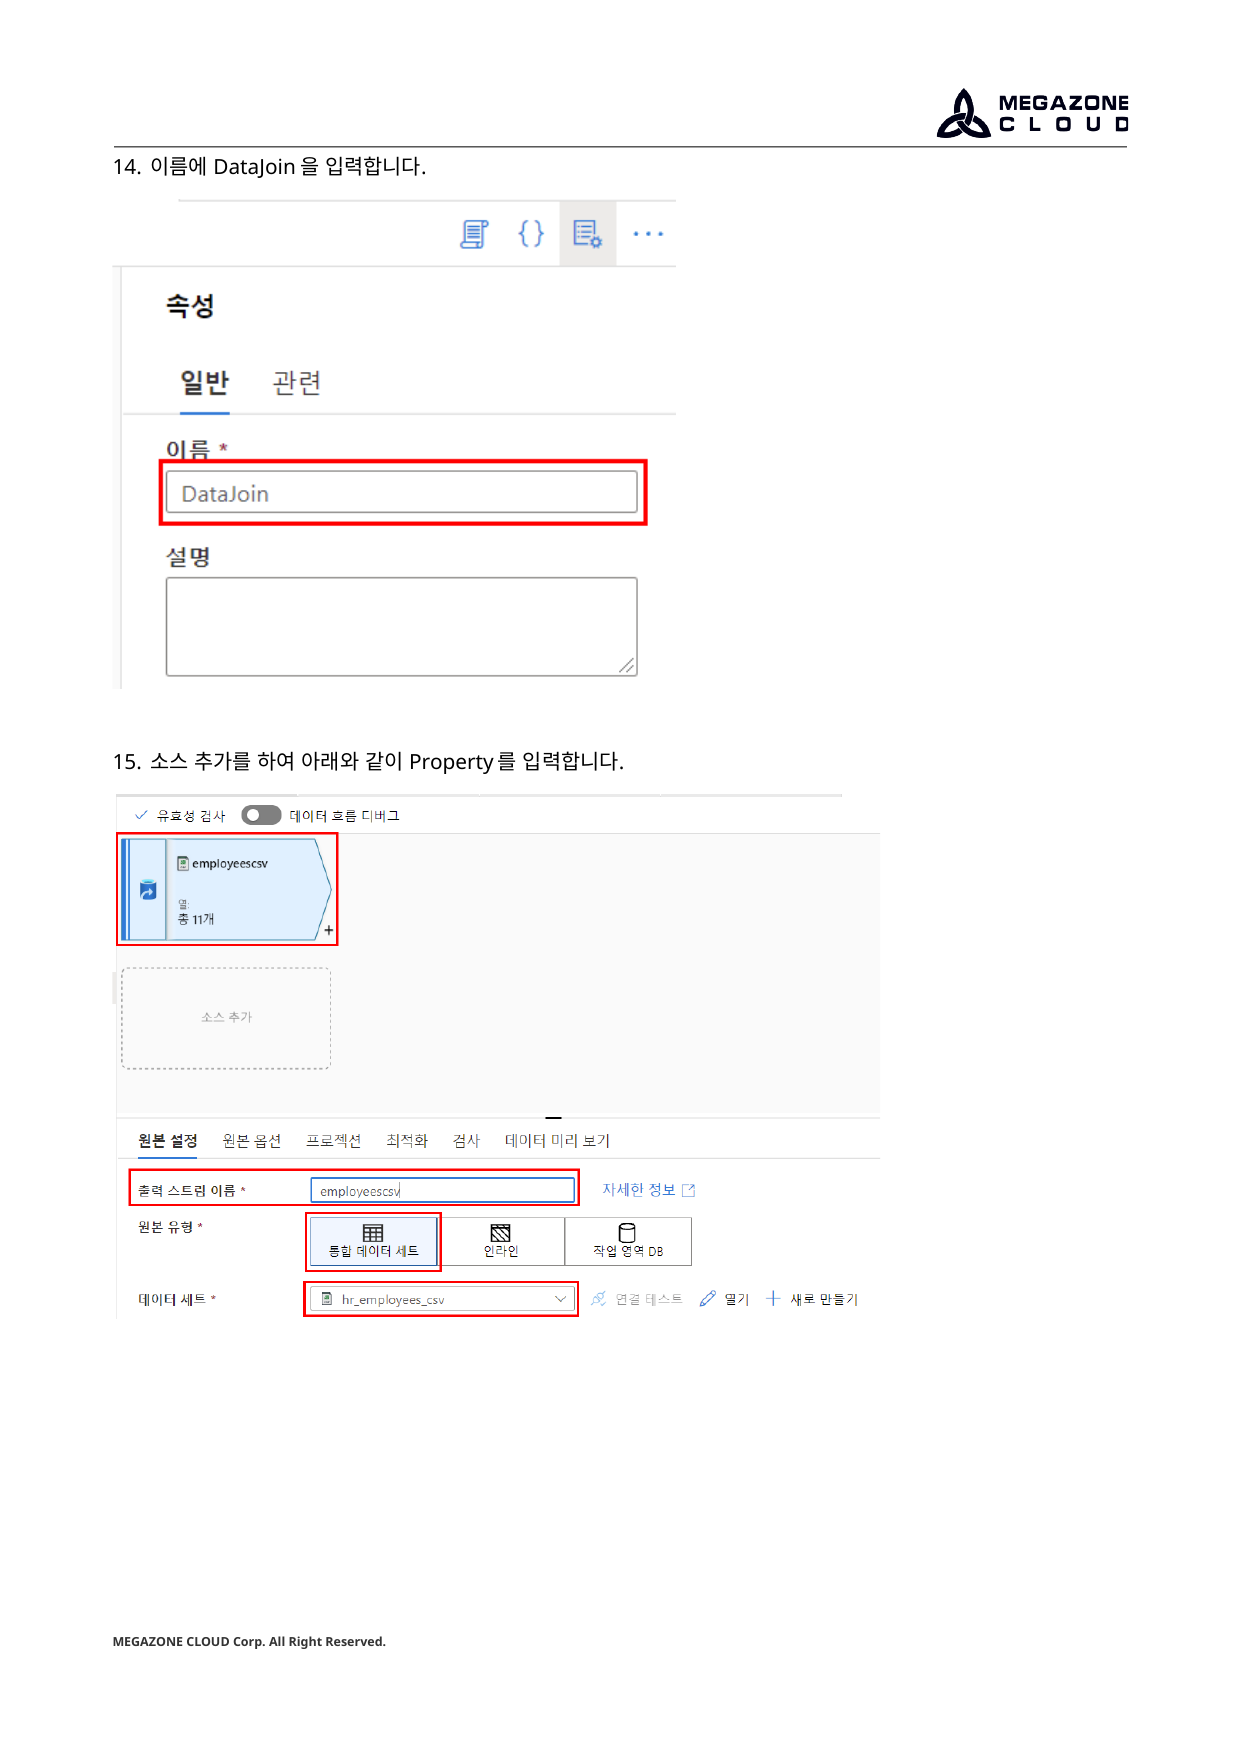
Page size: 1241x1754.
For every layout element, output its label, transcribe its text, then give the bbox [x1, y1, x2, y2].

list 소스 추가를 하여 아래와 같이 Property를 입력합니다. [112, 745, 1128, 775]
picture [112, 794, 881, 1319]
picture [112, 199, 676, 689]
picture [936, 88, 1129, 138]
list 이름에 DataJoin을 입력합니다. [112, 150, 1128, 180]
